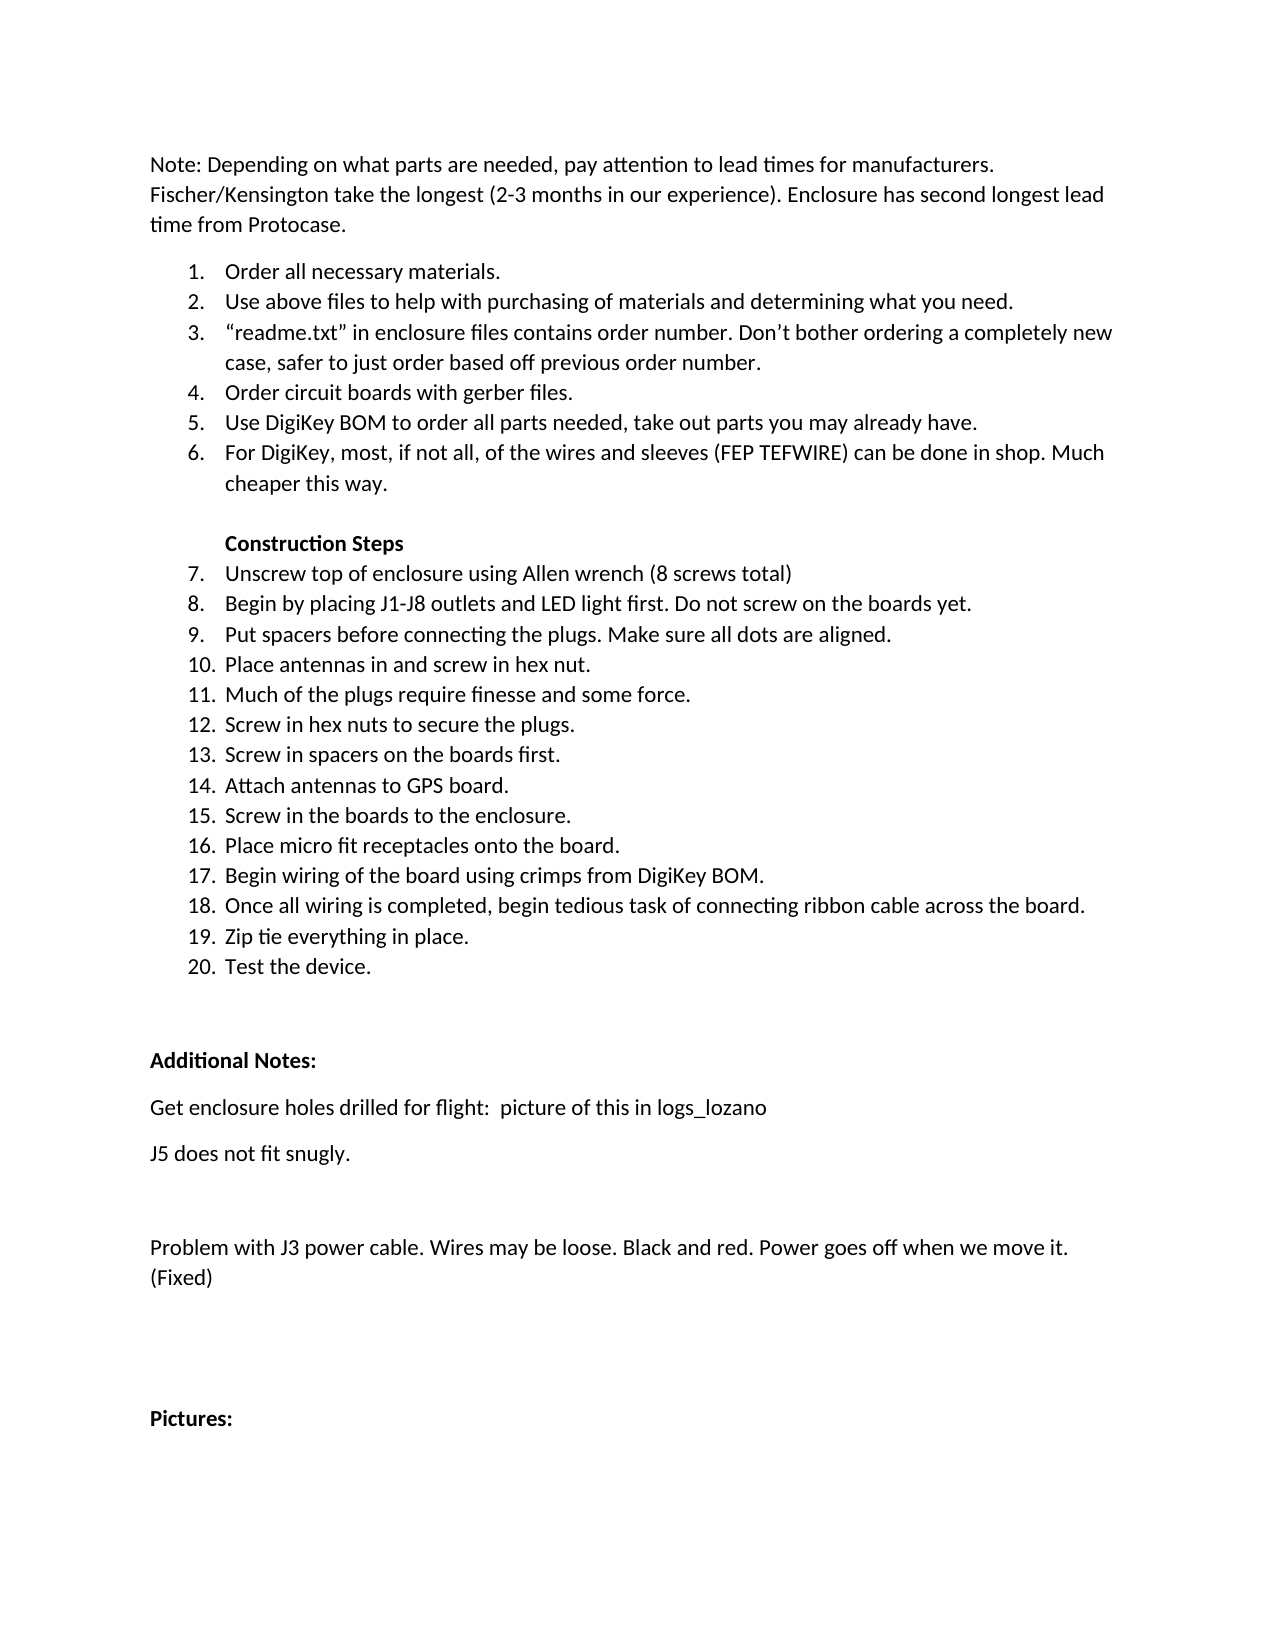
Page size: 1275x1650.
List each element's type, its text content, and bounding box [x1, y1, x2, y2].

text J5 does not fit snugly. [150, 1139, 1125, 1168]
list Use above files to help with purchasing of materials and determining what you need. [187, 287, 1125, 316]
list Put spacers before connecting the plugs. Make sure all dots are aligned. [187, 620, 1125, 648]
list Use DigiKey BOM to order all parts needed, take out parts you may already have. [187, 408, 1125, 436]
list Screw in the boards to the enclosure. [187, 801, 1125, 829]
list “readme.txt” in enclosure files contains order number. Don’t bother ordering a completely new case, safer to just order based off previous order number. [187, 318, 1125, 376]
list Screw in spacers on the boards first. [187, 741, 1125, 769]
list Zip tie everything in place. [187, 922, 1125, 950]
text Problem with J3 power cable. Wires may be loose. Black and red. Power goes off when we move it. (Fixed) [150, 1233, 1125, 1292]
list Test the device. [187, 952, 1125, 980]
list Once all wiring is completed, begin tedious task of connecting ribbon cable across the board. [187, 892, 1125, 920]
text Get enclosure holes drilled for flight: picture of this in logs_lozano [150, 1093, 1125, 1121]
list Order circuit boards with gerber files. [187, 378, 1125, 406]
list Attach antennas to GPS board. [187, 771, 1125, 799]
list Place micro fit receptacles onto the board. [187, 831, 1125, 859]
list Begin by placing J1-J8 outlets and LED light first. Do not screw on the boards yet. [187, 589, 1125, 618]
list For DigiKey, most, if not all, of the wires and sleeves (FEP TEFWIRE) can be done in shop. Much cheaper this way. Construction Steps [187, 438, 1125, 557]
list Order all necessary materials. [187, 257, 1125, 285]
list Place antennas in and screw in hex nut. [187, 650, 1125, 678]
list Screw in hex nuts to secure the plugs. [187, 710, 1125, 738]
list Unscrew top of enclosure using Allen wrench (8 screws total) [187, 559, 1125, 587]
list Much of the plugs require finesse and some force. [187, 680, 1125, 708]
text Pictures: [150, 1404, 1125, 1432]
text Note: Depending on what parts are needed, pay attention to lead times for manufacturers. Fischer/Kensington take the longest (2-3 months in our experience). Enclosure has second longest lead time from Protocase. [150, 150, 1125, 238]
list Begin wiring of the board using crimps from DigiKey BOM. [187, 861, 1125, 889]
text Additional Notes: [150, 1046, 1125, 1074]
